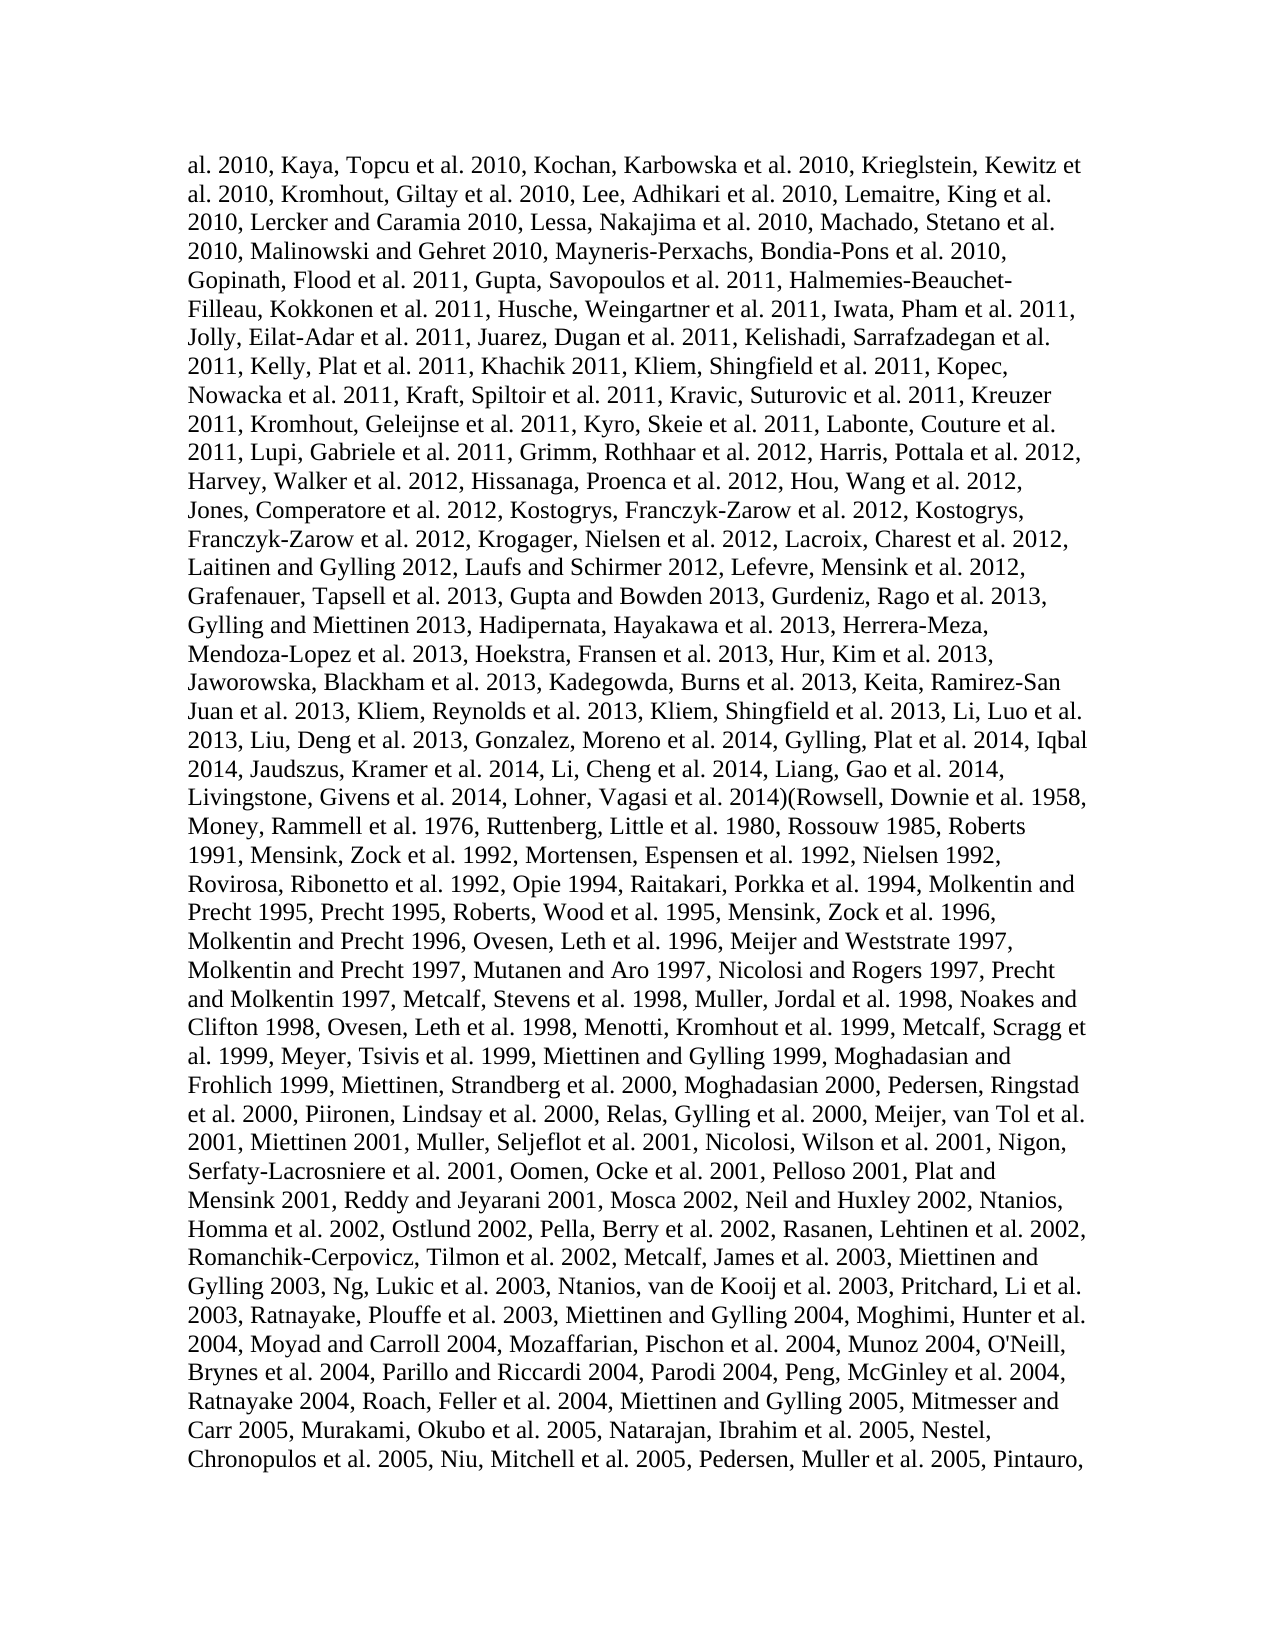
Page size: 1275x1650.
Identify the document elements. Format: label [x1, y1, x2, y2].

text [187, 150, 1087, 1472]
